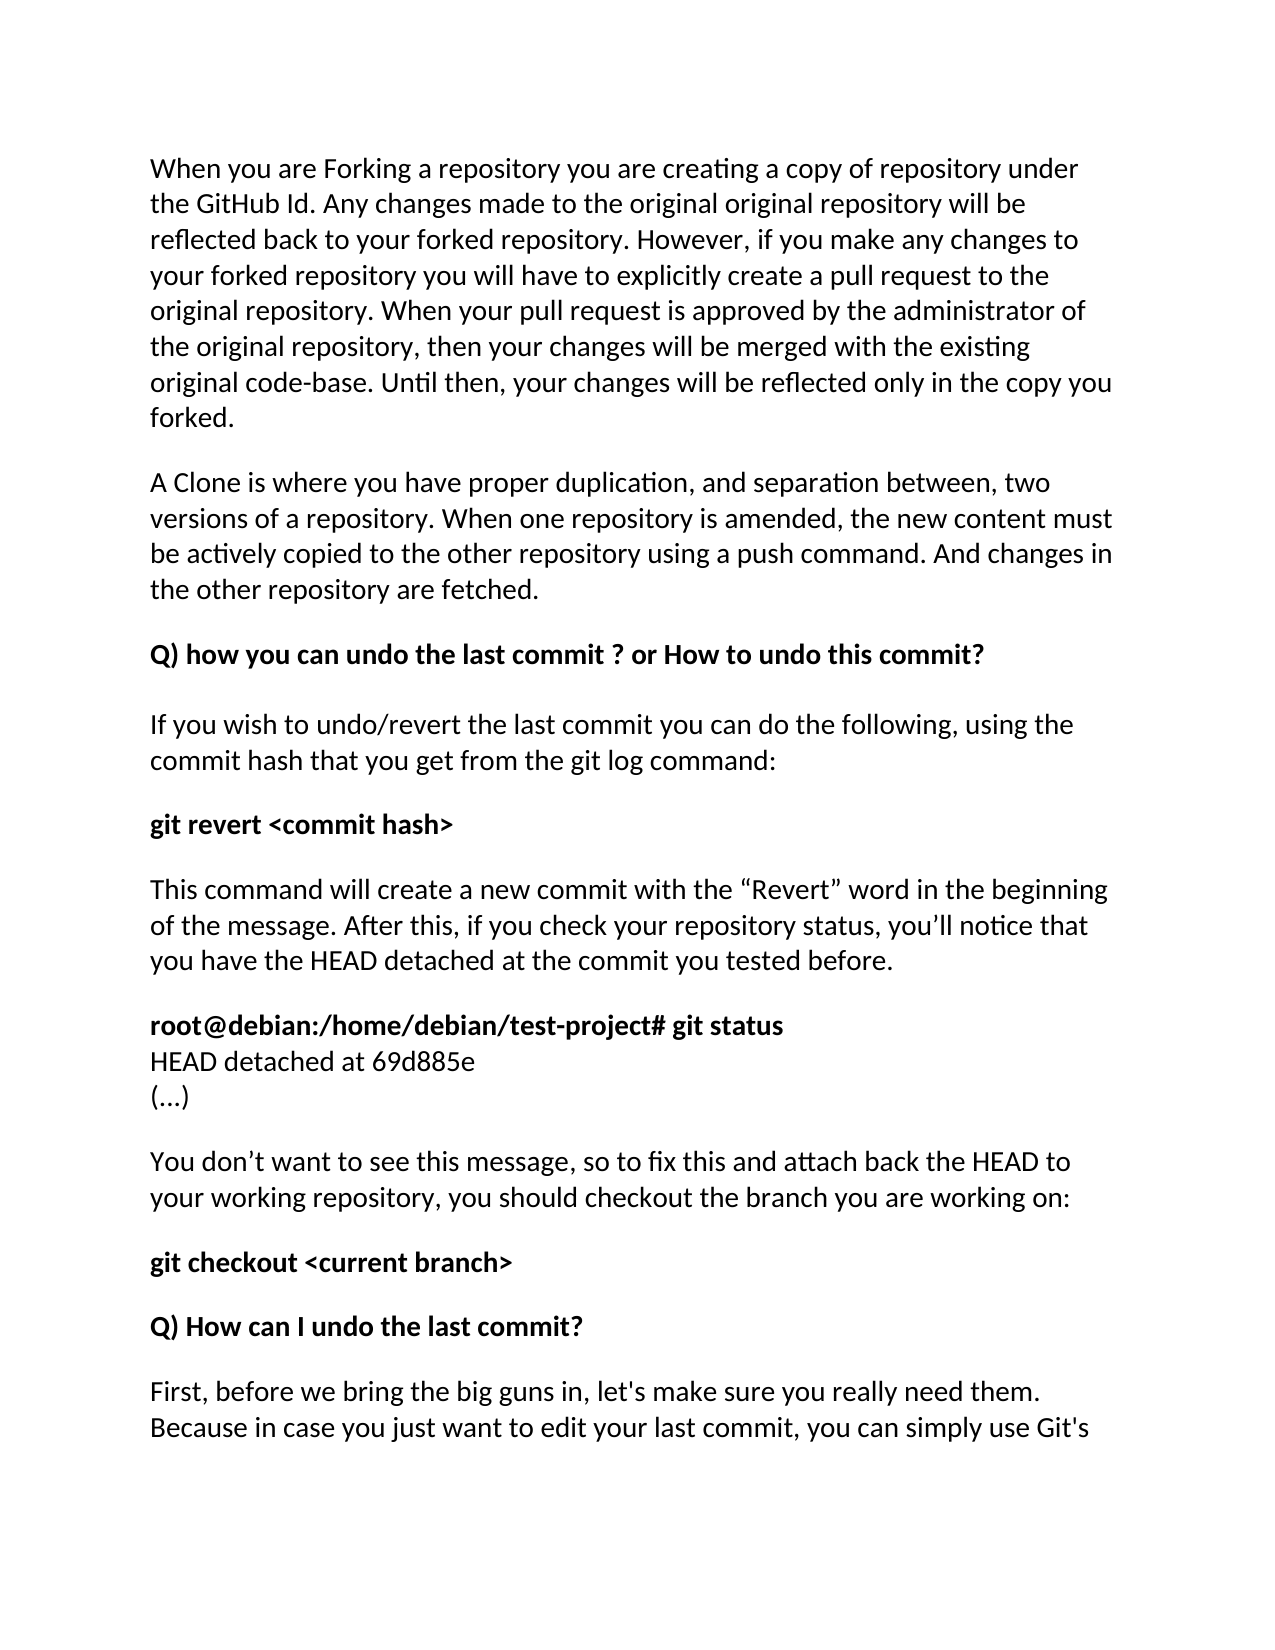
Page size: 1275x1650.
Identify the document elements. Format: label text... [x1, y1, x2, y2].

text When you are Forking a repository you are creating a copy of repository under the GitHub Id. Any changes made to the original original repository will be reflected back to your forked repository. However, if you make any changes to your forked repository you will have to explicitly create a pull request to the original repository. When your pull request is approved by the administrator of the original repository, then your changes will be merged with the existing original code-base. Until then, your changes will be reflected only in the copy you forked. [150, 150, 1125, 435]
text git checkout <current branch> [150, 1244, 1125, 1279]
text If you wish to undo/revert the last commit you can do the following, using the commit hash that you get from the git log command: [150, 706, 1125, 777]
text Q) How can I undo the last commit? [150, 1308, 1125, 1344]
text Q) how you can undo the last commit ? or How to undo this commit? [150, 636, 1125, 671]
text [150, 1373, 1125, 1444]
text This command will create a new commit with the “Revert” word in the beginning of the message. After this, if you check your repository status, you’ll notice that you have the HEAD detached at the commit you tested before. [150, 871, 1125, 978]
text git revert <commit hash> [150, 806, 1125, 842]
text A Clone is where you have proper duplication, and separation between, two versions of a repository. When one repository is amended, the new content must be actively copied to the other repository using a push command. And changes in the other repository are fetched. [150, 464, 1125, 607]
text You don’t want to see this message, so to fix this and attach back the HEAD to your working repository, you should checkout the branch you are working on: [150, 1143, 1125, 1214]
text root@debian:/home/debian/test-project# git status HEAD detached at 69d885e (...) [150, 1007, 1125, 1114]
